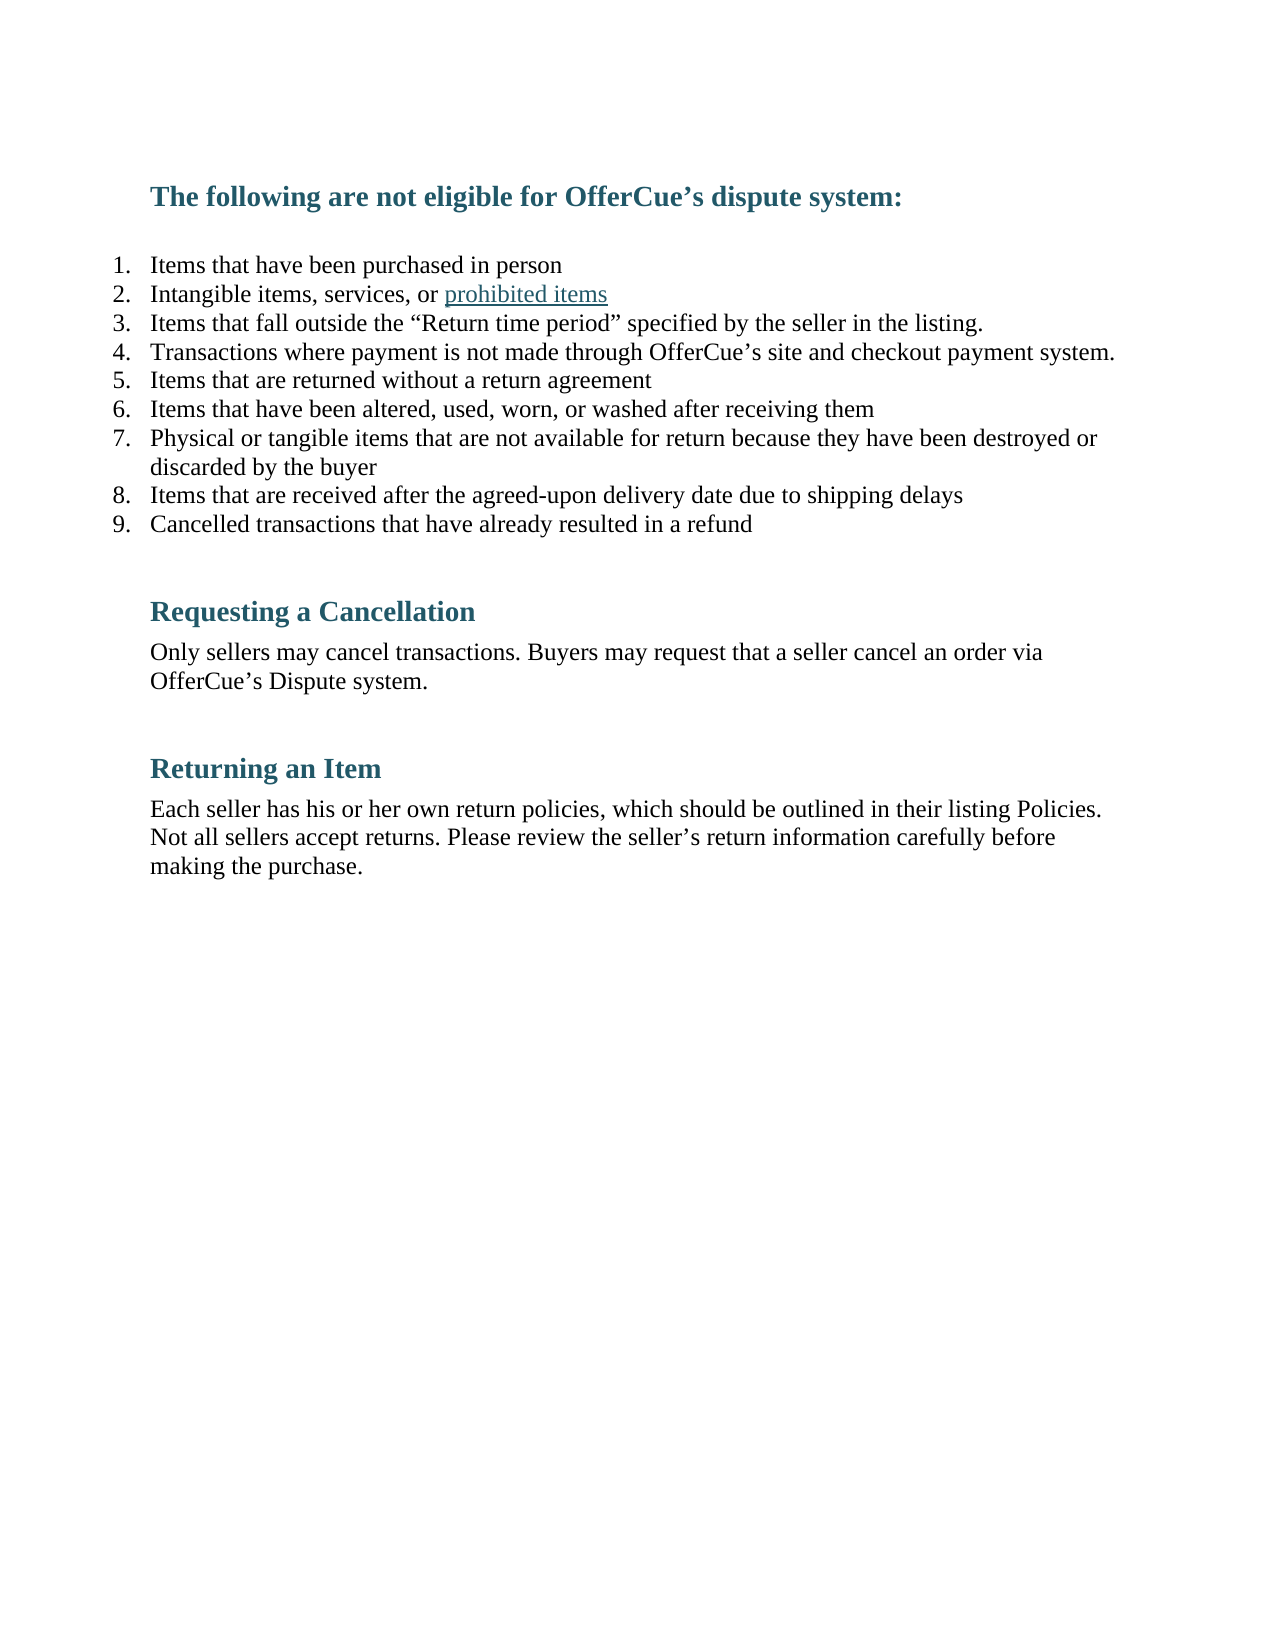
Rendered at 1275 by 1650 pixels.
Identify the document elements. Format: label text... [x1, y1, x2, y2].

list Cancelled transactions that have already resulted in a refund [112, 509, 1125, 538]
list Items that have been purchased in person [112, 250, 1125, 279]
list Transactions where payment is not made through OfferCue’s site and checkout payment system. [112, 337, 1125, 365]
text Each seller has his or her own return policies, which should be outlined in their listing Policies. Not all sellers accept returns. Please review the seller’s return information carefully before making the purchase. [150, 794, 1125, 880]
list Items that are received after the agreed-upon delivery date due to shipping delays [112, 480, 1125, 509]
list Physical or tangible items that are not available for return because they have been destroyed or discarded by the buyer [112, 423, 1125, 480]
list Items that have been altered, used, worn, or washed after receiving them [112, 394, 1125, 423]
text The following are not eligible for OfferCue’s dispute system: [150, 150, 1125, 212]
text Requesting a Cancellation [150, 594, 1125, 628]
text Only sellers may cancel transactions. Buyers may request that a seller cancel an order via OfferCue’s Dispute system. [150, 637, 1125, 694]
list Intangible items, services, or prohibited items [112, 279, 1125, 308]
list Items that are returned without a return agreement [112, 365, 1125, 394]
text Returning an Item [150, 751, 1125, 784]
list Items that fall outside the “Return time period” specified by the seller in the listing. [112, 308, 1125, 337]
